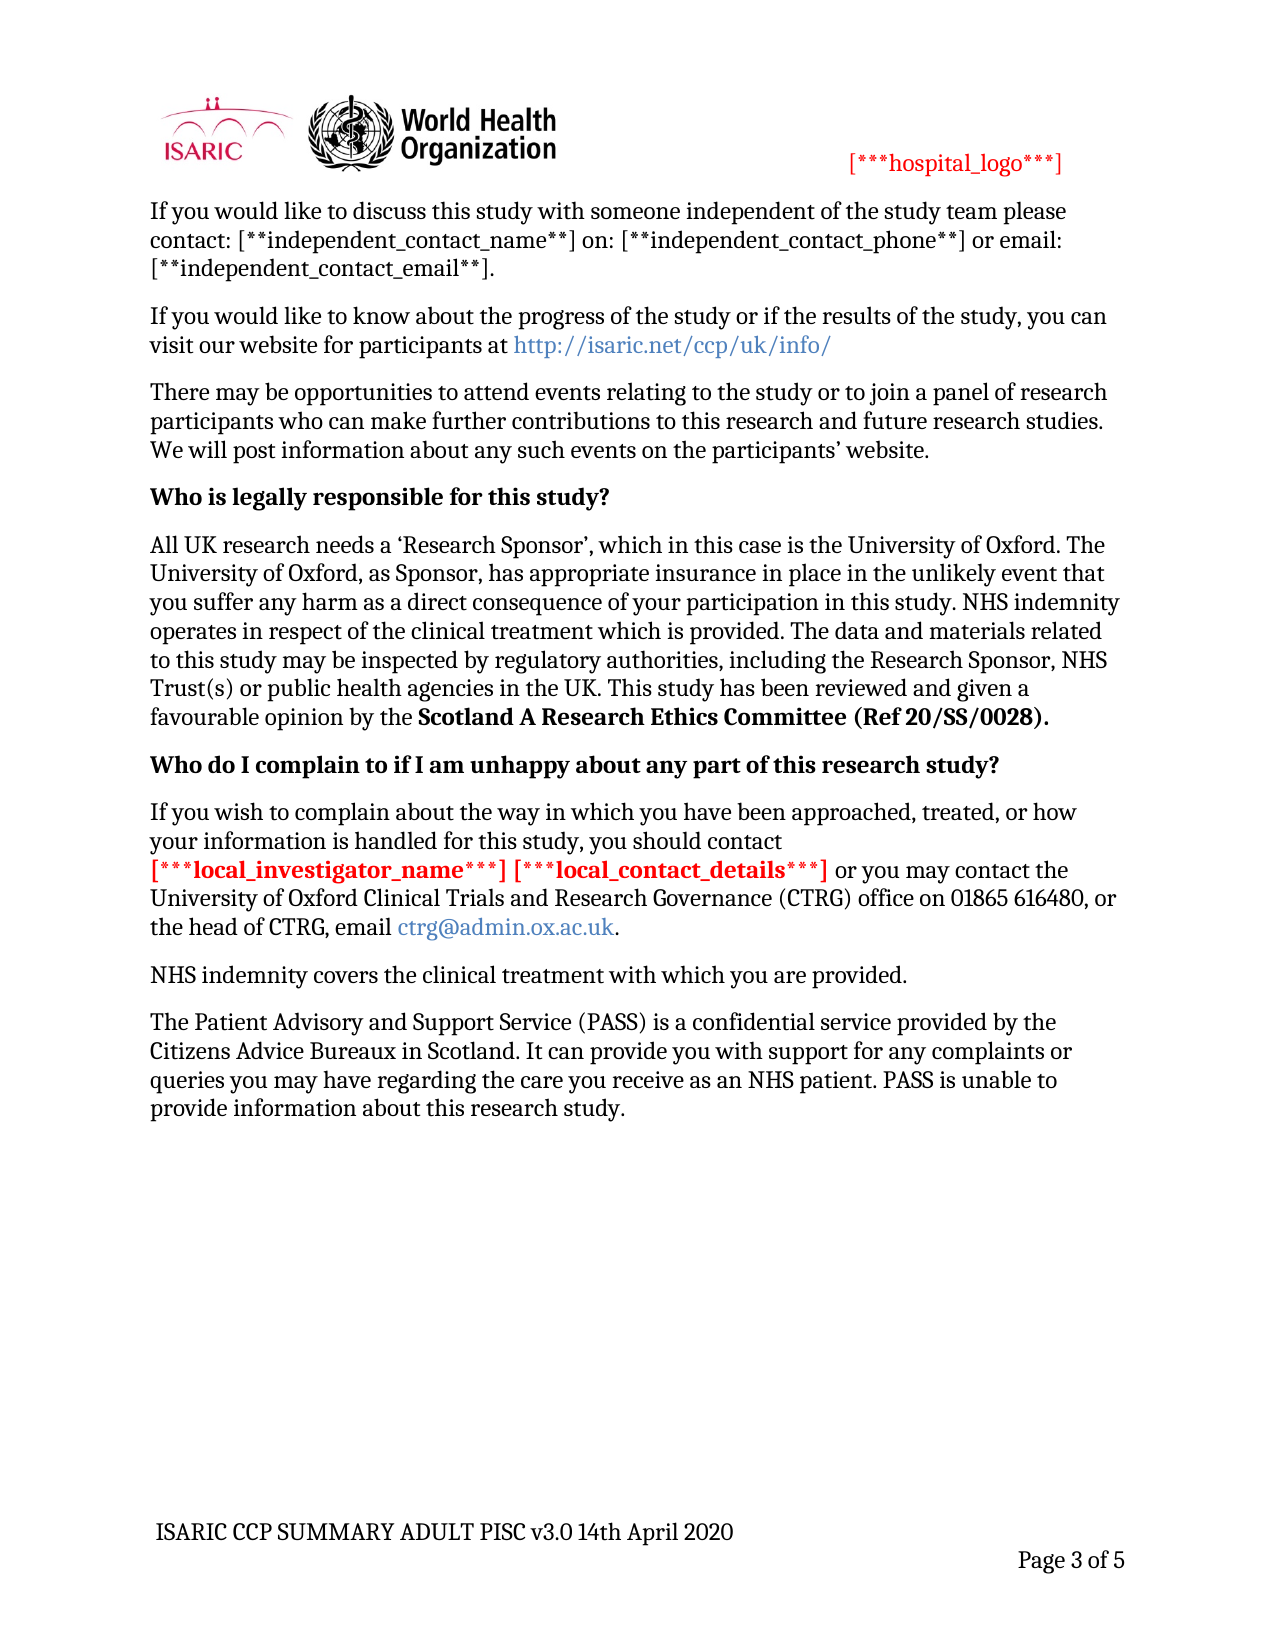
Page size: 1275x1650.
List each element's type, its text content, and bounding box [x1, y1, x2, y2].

text If you would like to know about the progress of the study or if the results of the study, you can visit our website for participants at http://isaric.net/ccp/uk/info/ [150, 302, 1125, 359]
text The Patient Advisory and Support Service (PASS) is a confidential service provided by the Citizens Advice Bureaux in Scotland. It can provide you with support for any complaints or queries you may have regarding the care you receive as an NHS patient. PASS is unable to provide information about this research study. [150, 1008, 1125, 1123]
text Who do I complain to if I am unhappy about any part of this research study? [150, 751, 1125, 779]
text If you would like to discuss this study with someone independent of the study team please contact: [**independent_contact_name**] on: [**independent_contact_phone**] or email: [**independent_contact_email**]. [150, 197, 1125, 283]
text There may be opportunities to attend events relating to the study or to join a panel of research participants who can make further contributions to this research and future research studies. We will post information about any such events on the participants’ website. [150, 378, 1125, 464]
picture [150, 93, 557, 172]
text All UK research needs a ‘Research Sponsor’, which in this case is the University of Oxford. The University of Oxford, as Sponsor, has appropriate insurance in place in the unlikely event that you suffer any harm as a direct consequence of your participation in this study. NHS indemnity operates in respect of the clinical treatment which is provided. The data and materials related to this study may be inspected by regulatory authorities, including the Research Sponsor, NHS Trust(s) or public health agencies in the UK. This study has been reviewed and given a favourable opinion by the Scotland A Research Ethics Committee (Ref 20/SS/0028). [150, 531, 1125, 732]
text Who is legally responsible for this study? [150, 483, 1125, 512]
text If you wish to complain about the way in which you have been approached, treated, or how your information is handled for this study, you should contact [***local_investigator_name***] [***local_contact_details***] or you may contact the University of Oxford Clinical Trials and Research Governance (CTRG) office on 01865 616480, or the head of CTRG, email ctrg@admin.ox.ac.uk. [150, 798, 1125, 942]
text NHS indemnity covers the clinical treatment with which you are provided. [150, 961, 1125, 989]
